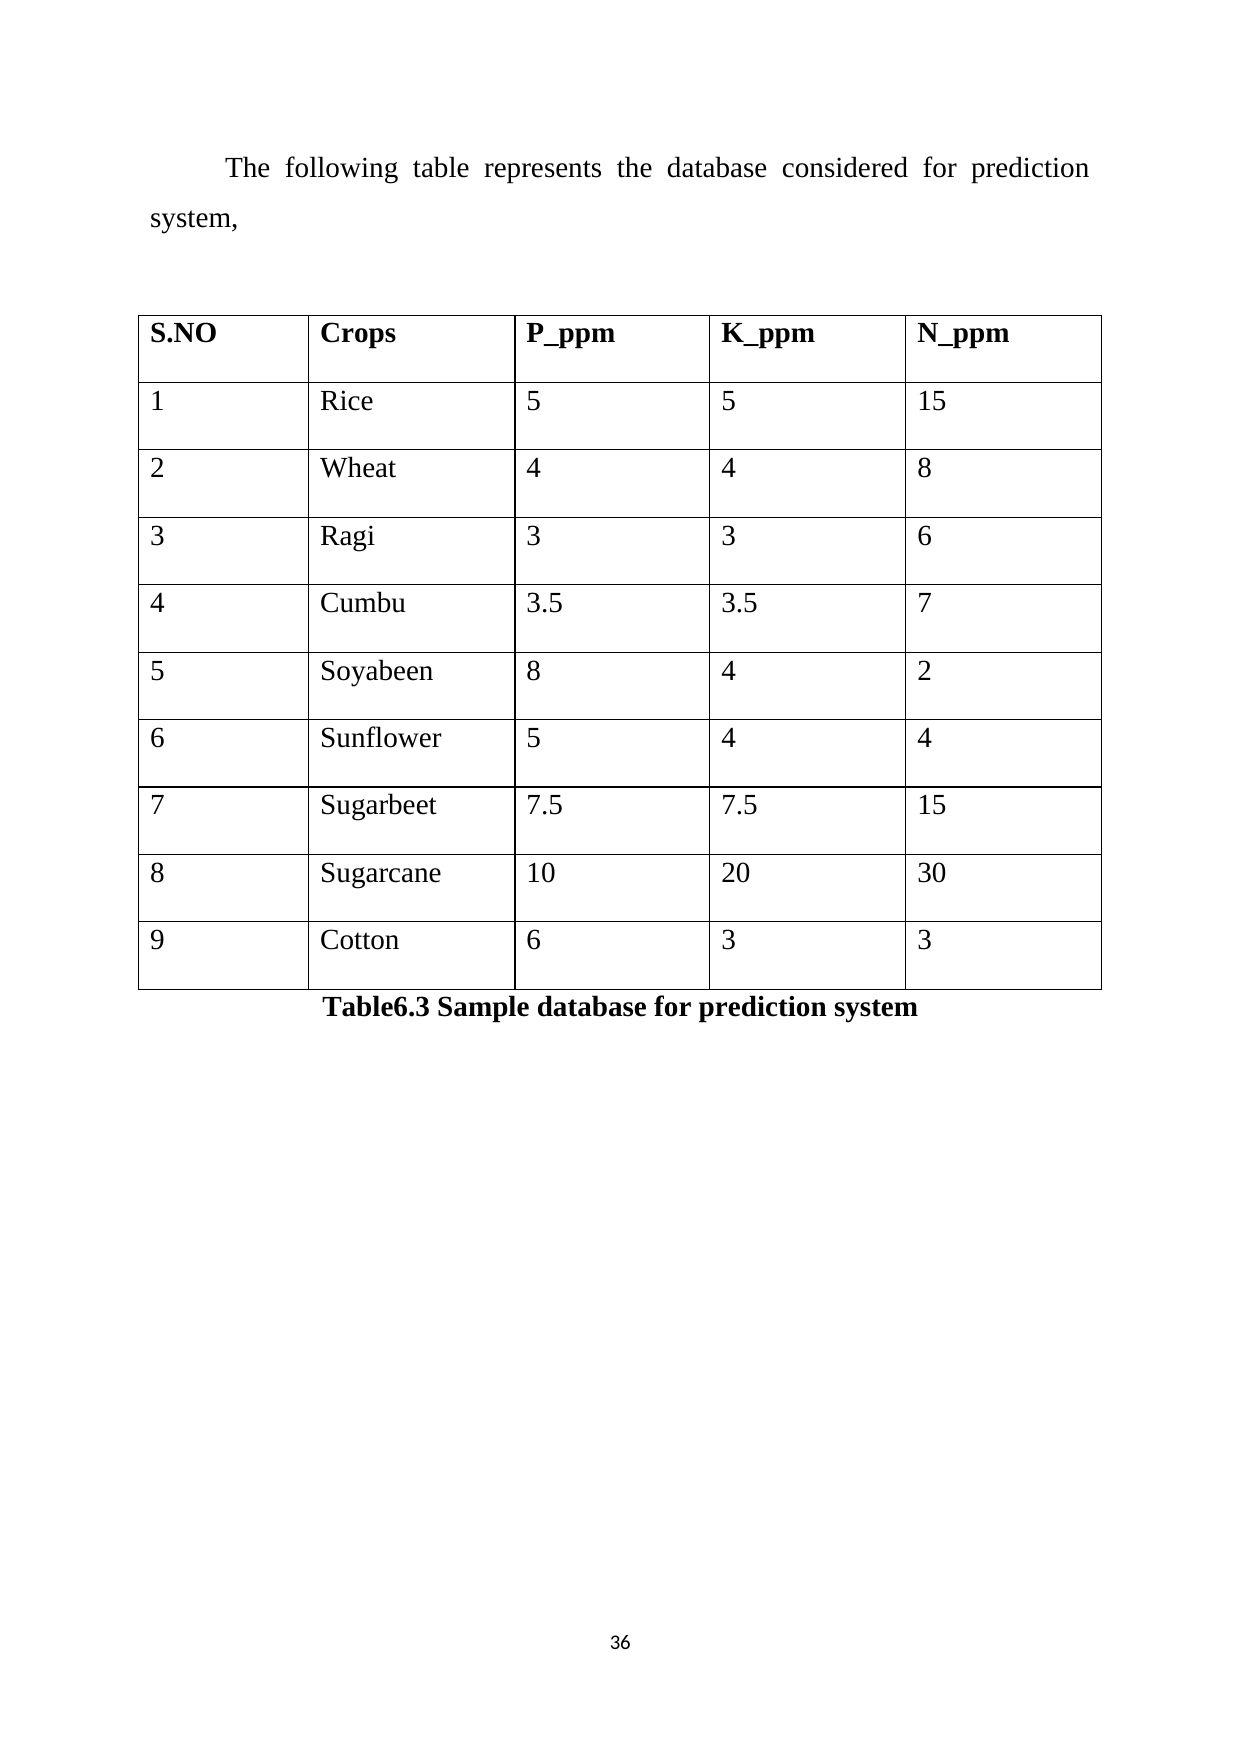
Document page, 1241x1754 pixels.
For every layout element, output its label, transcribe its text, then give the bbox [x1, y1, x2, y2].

table_cell 4 [516, 450, 709, 517]
table_cell 4 [710, 720, 905, 786]
table_cell 2 [906, 653, 1101, 719]
table_cell 4 [710, 653, 905, 719]
table_cell 9 [139, 922, 308, 988]
table_header Crops [309, 316, 514, 382]
table_cell 3 [710, 922, 905, 988]
table_cell Soyabeen [309, 653, 514, 719]
table_cell 5 [139, 653, 308, 719]
text Table6.3 Sample database for prediction system [150, 990, 1090, 1023]
table_cell 15 [906, 788, 1101, 854]
table_cell Cotton [309, 922, 514, 988]
table_cell 5 [710, 383, 905, 449]
table_header K_ppm [710, 316, 905, 382]
table_cell 6 [906, 518, 1101, 584]
table_cell 8 [139, 855, 308, 921]
table_cell 5 [516, 383, 709, 449]
table_cell 10 [516, 855, 709, 921]
table_cell 7.5 [710, 788, 905, 854]
table_cell 4 [710, 450, 905, 517]
table_cell Wheat [309, 450, 514, 517]
table_cell 3.5 [516, 585, 709, 652]
table_cell 7 [139, 788, 308, 854]
table_cell Sugarcane [309, 855, 514, 921]
table_cell 4 [906, 720, 1101, 786]
table_cell 5 [516, 720, 709, 786]
table_cell 7.5 [516, 788, 709, 854]
table_cell 3 [516, 518, 709, 584]
table_cell 8 [516, 653, 709, 719]
table_cell 8 [906, 450, 1101, 517]
table_header S.NO [139, 316, 308, 382]
table_header P_ppm [516, 316, 709, 382]
table_cell 20 [710, 855, 905, 921]
table_cell 7 [906, 585, 1101, 652]
table_cell Cumbu [309, 585, 514, 652]
table_cell Rice [309, 383, 514, 449]
table_cell 3 [139, 518, 308, 584]
table_header N_ppm [906, 316, 1101, 382]
table_cell 2 [139, 450, 308, 517]
table_cell 3 [710, 518, 905, 584]
text The following table represents the database considered for prediction system, [150, 150, 1090, 234]
table_cell 1 [139, 383, 308, 449]
table_cell 6 [516, 922, 709, 988]
table_cell Ragi [309, 518, 514, 584]
table_cell 3.5 [710, 585, 905, 652]
table_cell 4 [139, 585, 308, 652]
table_cell 6 [139, 720, 308, 786]
table_cell 30 [906, 855, 1101, 921]
table_cell Sugarbeet [309, 788, 514, 854]
table_cell Sunflower [309, 720, 514, 786]
table_cell 3 [906, 922, 1101, 988]
table_cell 15 [906, 383, 1101, 449]
